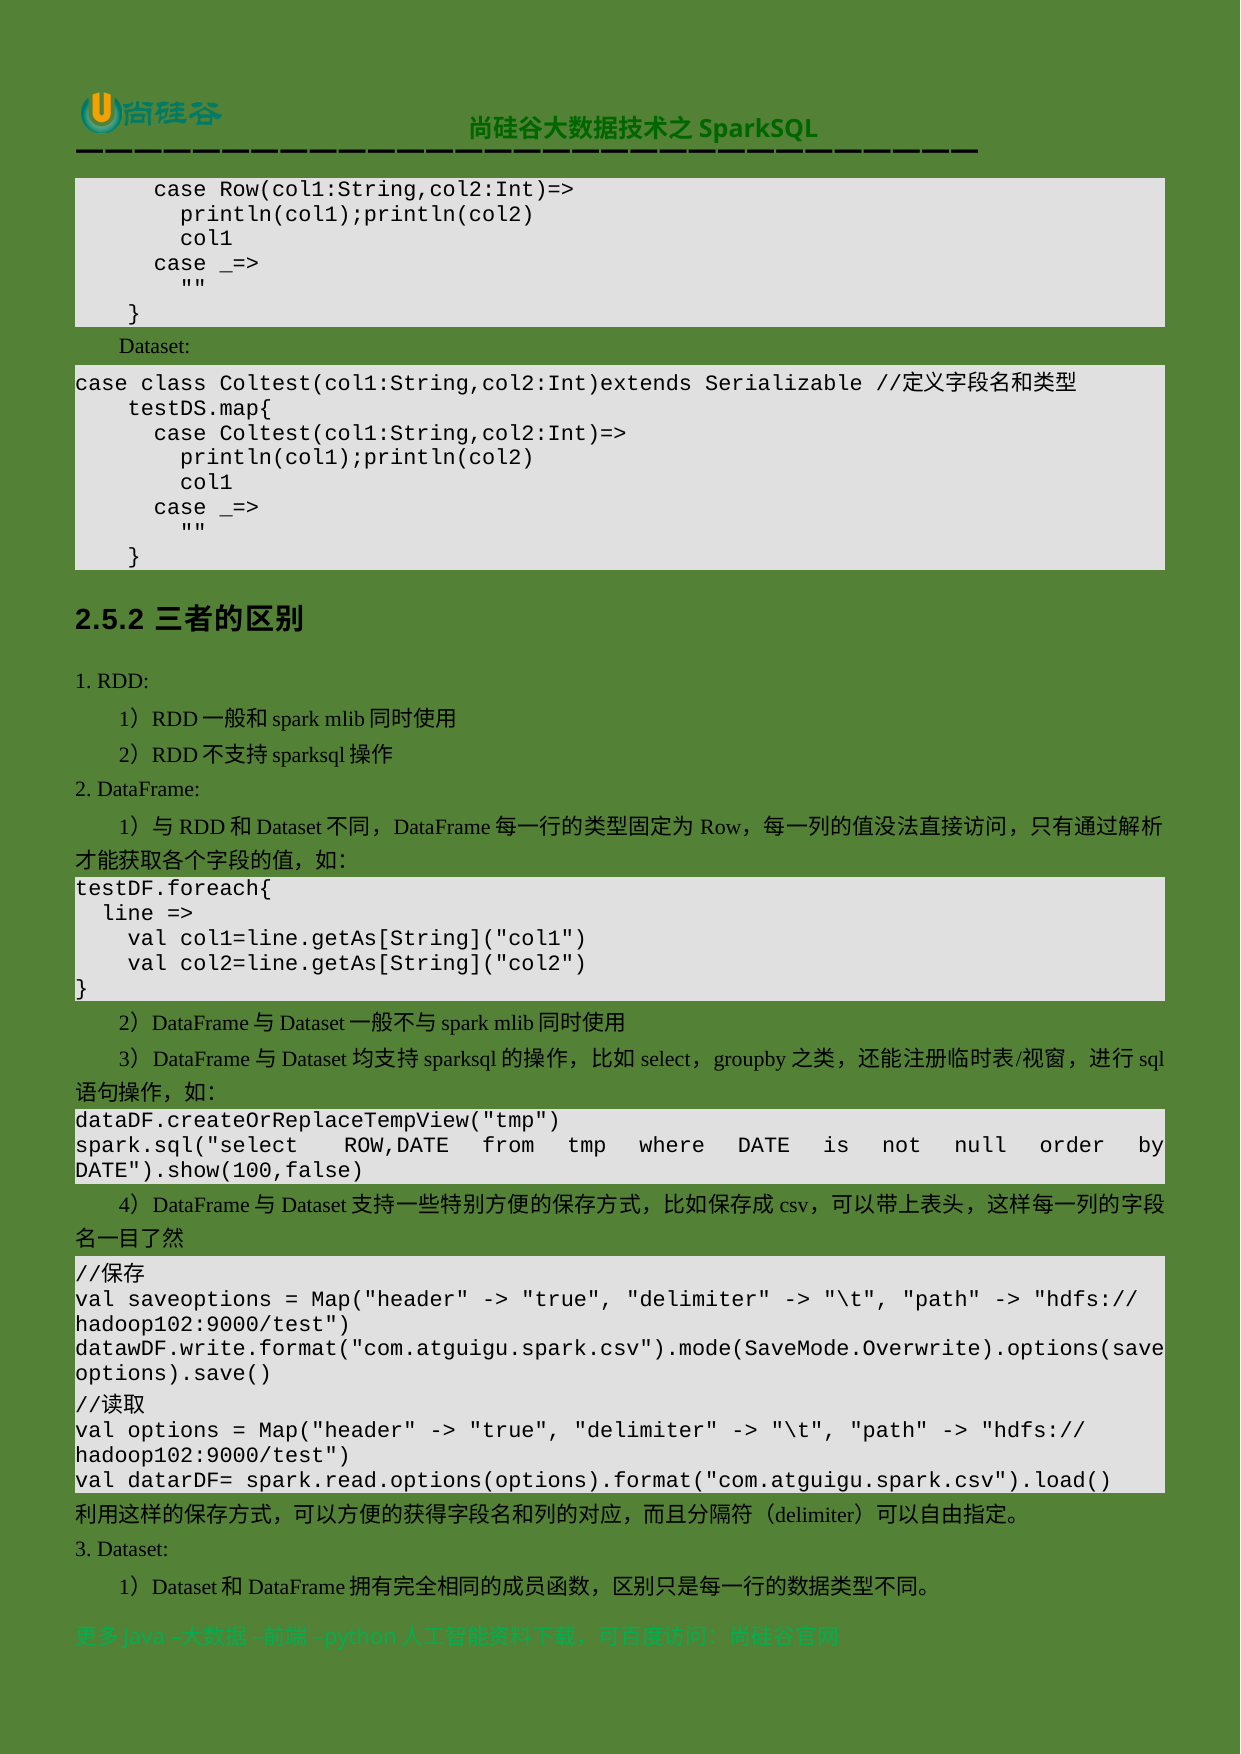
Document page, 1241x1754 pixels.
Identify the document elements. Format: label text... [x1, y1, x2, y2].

text val options = Map("header" -> "true", "delimiter" -> "\t", "path" -> "hdfs://hadoop102:9000/test") [75, 1419, 1165, 1469]
text case _=> [75, 252, 1165, 277]
subtitle 2.5.2 三者的区别 [75, 583, 1165, 651]
text 3）DataFrame与Dataset均支持sparksql的操作，比如select，groupby之类，还能注册临时表/视窗，进行sql语句操作，如： [75, 1039, 1165, 1107]
text } [75, 302, 1165, 327]
text } [75, 546, 1165, 570]
text 2）RDD不支持sparksql操作 [75, 735, 1165, 769]
text 3. Dataset: [75, 1532, 1165, 1566]
text col1 [75, 228, 1165, 252]
text 1. RDD: [75, 663, 1165, 697]
text col1 [75, 471, 1165, 496]
text 1）与RDD和Dataset不同，DataFrame每一行的类型固定为Row，每一列的值没法直接访问，只有通过解析才能获取各个字段的值，如： [75, 807, 1165, 875]
text } [75, 977, 1165, 1001]
text testDS.map{ [75, 397, 1165, 422]
text println(col1);println(col2) [75, 446, 1165, 471]
text val col2=line.getAs[String]("col2") [75, 952, 1165, 977]
text 利用这样的保存方式，可以方便的获得字段名和列的对应，而且分隔符（delimiter）可以自由指定。 [75, 1496, 1165, 1529]
text dataDF.createOrReplaceTempView("tmp") [75, 1109, 1165, 1134]
text "" [75, 277, 1165, 302]
text 4）DataFrame与Dataset支持一些特别方便的保存方式，比如保存成csv，可以带上表头，这样每一列的字段名一目了然 [75, 1186, 1165, 1254]
text 2）DataFrame与Dataset一般不与spark mlib同时使用 [75, 1003, 1165, 1037]
picture [75, 88, 226, 138]
text spark.sql("select ROW,DATE from tmp where DATE is not null order by DATE").show(100,false) [75, 1134, 1165, 1184]
text Dataset: [75, 329, 1165, 363]
text val datarDF= spark.read.options(options).format("com.atguigu.spark.csv").load() [75, 1469, 1165, 1493]
text case _=> [75, 496, 1165, 521]
text line => [75, 902, 1165, 927]
text println(col1);println(col2) [75, 203, 1165, 228]
text 1）Dataset和DataFrame拥有完全相同的成员函数，区别只是每一行的数据类型不同。 [75, 1568, 1165, 1602]
text "" [75, 521, 1165, 546]
text //保存 [75, 1256, 1165, 1288]
text val saveoptions = Map("header" -> "true", "delimiter" -> "\t", "path" -> "hdfs://hadoop102:9000/test") [75, 1288, 1165, 1338]
text 2. DataFrame: [75, 771, 1165, 805]
text case Coltest(col1:String,col2:Int)=> [75, 422, 1165, 446]
text testDF.foreach{ [75, 877, 1165, 902]
text //读取 [75, 1387, 1165, 1419]
text case class Coltest(col1:String,col2:Int)extends Serializable //定义字段名和类型 [75, 365, 1165, 397]
text datawDF.write.format("com.atguigu.spark.csv").mode(SaveMode.Overwrite).options(saveoptions).save() [75, 1338, 1165, 1387]
text val col1=line.getAs[String]("col1") [75, 927, 1165, 952]
text case Row(col1:String,col2:Int)=> [75, 178, 1165, 203]
text 1）RDD一般和spark mlib同时使用 [75, 699, 1165, 733]
